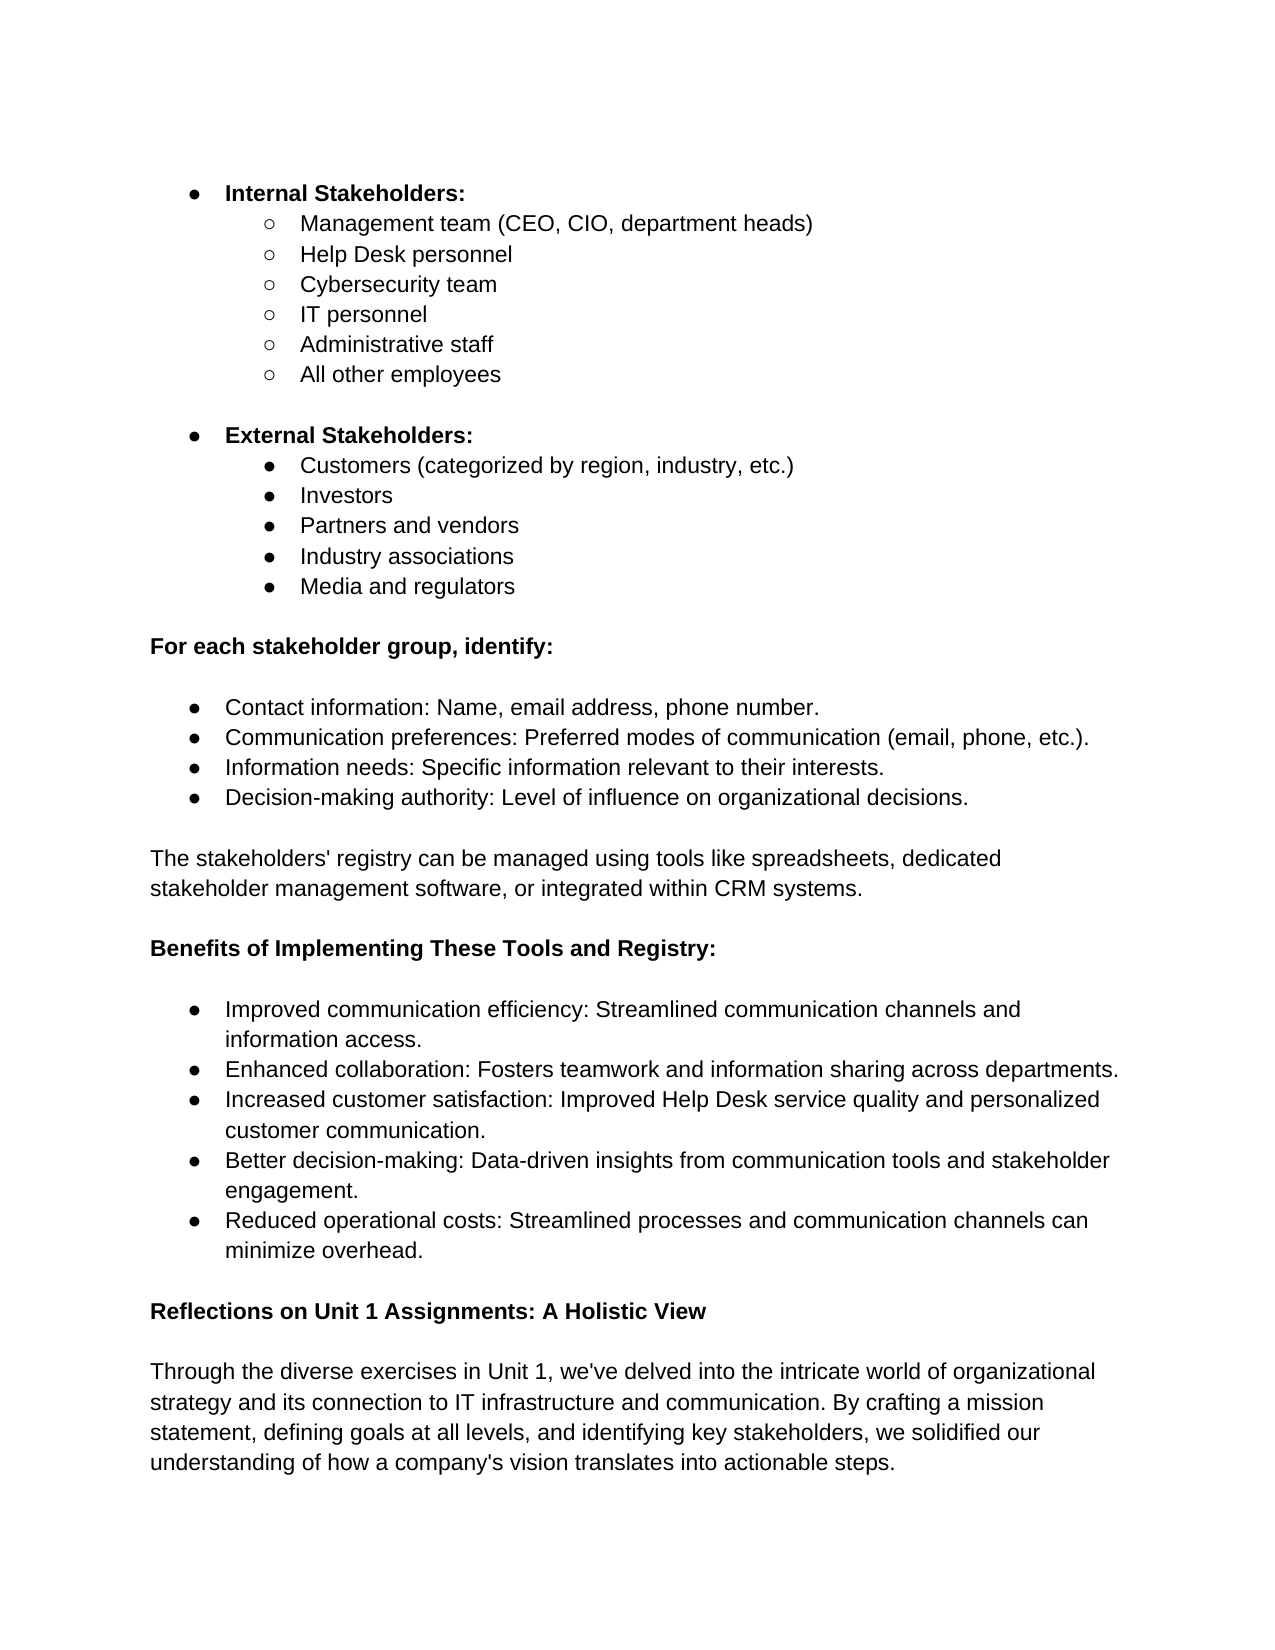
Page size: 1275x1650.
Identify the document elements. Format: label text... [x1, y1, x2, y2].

text Benefits of Implementing These Tools and Registry: [150, 935, 1125, 962]
list Administrative staff [262, 331, 1125, 358]
list Management team (CEO, CIO, department heads) [262, 210, 1125, 237]
list IT personnel [262, 301, 1125, 327]
list Partners and vendors [262, 512, 1125, 539]
list Better decision-making: Data-driven insights from communication tools and stakeholder engagement. [187, 1147, 1125, 1203]
list Investors [262, 482, 1125, 509]
list Improved communication efficiency: Streamlined communication channels and information access. [187, 996, 1125, 1052]
list Internal Stakeholders: [187, 180, 1125, 207]
list Reduced operational costs: Streamlined processes and communication channels can minimize overhead. [187, 1207, 1125, 1264]
list Increased customer satisfaction: Improved Help Desk service quality and personalized customer communication. [187, 1086, 1125, 1143]
text For each stakeholder group, identify: [150, 633, 1125, 660]
list Contact information: Name, email address, phone number. [187, 694, 1125, 720]
list Help Desk personnel [262, 241, 1125, 267]
list Decision-making authority: Level of influence on organizational decisions. [187, 784, 1125, 811]
list All other employees [262, 361, 1125, 388]
list Media and regulators [262, 573, 1125, 599]
list Communication preferences: Preferred modes of communication (email, phone, etc.). [187, 724, 1125, 750]
list External Stakeholders: [187, 422, 1125, 448]
text Reflections on Unit 1 Assignments: A Holistic View [150, 1298, 1125, 1324]
text Through the diverse exercises in Unit 1, we've delved into the intricate world of organizational strategy and its connection to IT infrastructure and communication. By crafting a mission statement, defining goals at all levels, and identifying key stakeholders, we solidified our understanding of how a company's vision translates into actionable steps. [150, 1358, 1125, 1475]
list Information needs: Specific information relevant to their interests. [187, 754, 1125, 781]
list Customers (categorized by region, industry, etc.) [262, 452, 1125, 478]
list Enhanced collaboration: Fosters teamwork and information sharing across departments. [187, 1056, 1125, 1083]
text The stakeholders' registry can be managed using tools like spreadsheets, dedicated stakeholder management software, or integrated within CRM systems. [150, 845, 1125, 901]
list Cybersecurity team [262, 271, 1125, 297]
list Industry associations [262, 543, 1125, 569]
